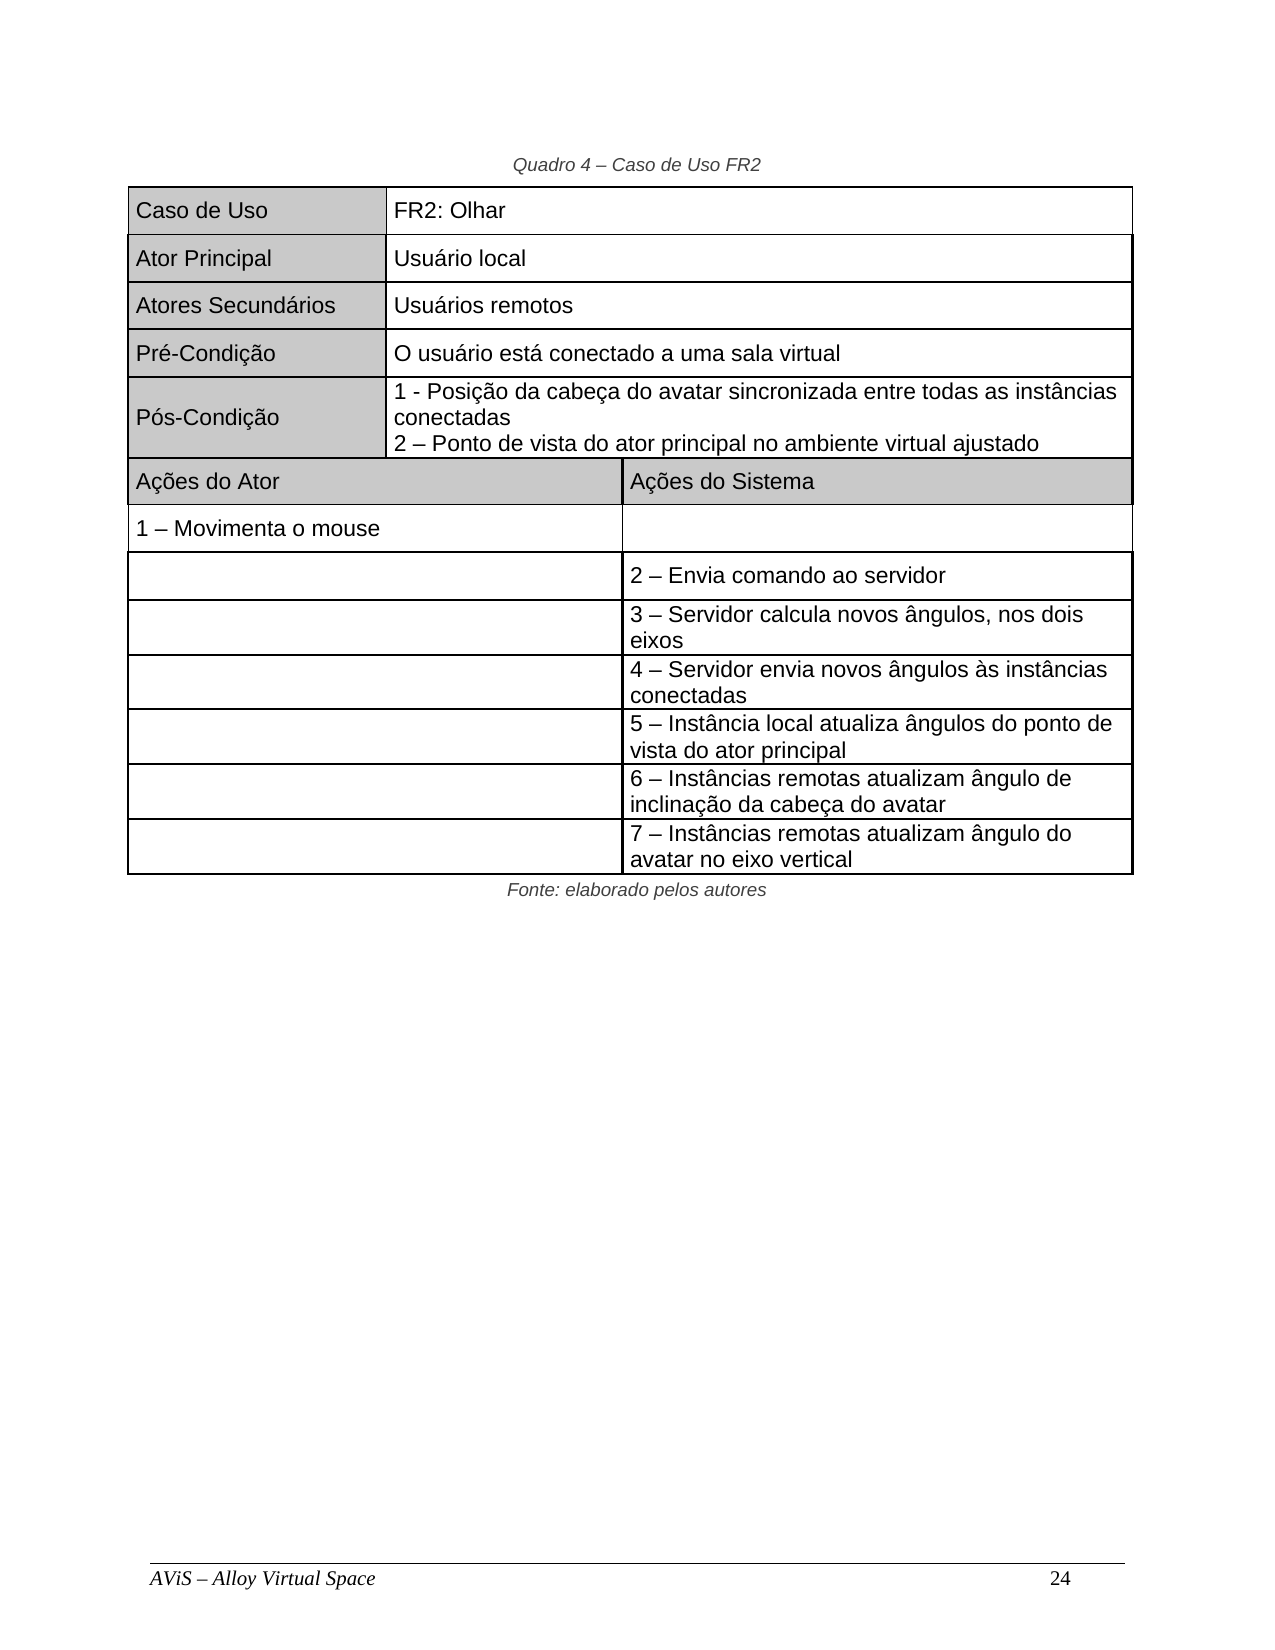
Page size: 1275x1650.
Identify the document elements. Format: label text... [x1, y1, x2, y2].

table_cell [129, 601, 621, 653]
table_cell Ator Principal [129, 235, 385, 281]
table_cell 5 – Instância local atualiza ângulos do ponto de vista do ator principal [624, 710, 1131, 763]
table_cell [129, 765, 621, 818]
table_cell 7 – Instâncias remotas atualizam ângulo do avatar no eixo vertical [624, 820, 1131, 873]
table_cell 1 - Posição da cabeça do avatar sincronizada entre todas as instâncias conectadas 2 – Ponto de vista do ator principal no ambiente virtual ajustado [387, 378, 1131, 457]
text Quadro 4 – Caso de Uso FR2 [150, 154, 1125, 176]
table_cell Pós-Condição [129, 378, 385, 457]
table_header Caso de Uso [129, 188, 386, 234]
table_cell 6 – Instâncias remotas atualizam ângulo de inclinação da cabeça do avatar [624, 765, 1131, 818]
table_cell 3 – Servidor calcula novos ângulos, nos dois eixos [624, 601, 1131, 653]
table_cell [129, 820, 621, 873]
table_cell [129, 553, 621, 599]
table_cell Usuários remotos [387, 283, 1131, 328]
table_cell [129, 656, 621, 708]
table_cell Atores Secundários [129, 283, 385, 328]
table_cell 2 – Envia comando ao servidor [624, 553, 1131, 599]
table_cell 1 – Movimenta o mouse [129, 505, 622, 551]
table_cell 4 – Servidor envia novos ângulos às instâncias conectadas [624, 656, 1131, 708]
table_cell [129, 710, 621, 763]
table_cell Ações do Ator [129, 459, 621, 504]
table_cell O usuário está conectado a uma sala virtual [387, 330, 1131, 376]
text Fonte: elaborado pelos autores [150, 879, 1125, 900]
table_cell Usuário local [387, 235, 1131, 281]
table_header FR2: Olhar [387, 188, 1132, 234]
table_cell [623, 505, 1132, 551]
table_cell Ações do Sistema [624, 459, 1131, 504]
table_cell Pré-Condição [129, 330, 385, 376]
